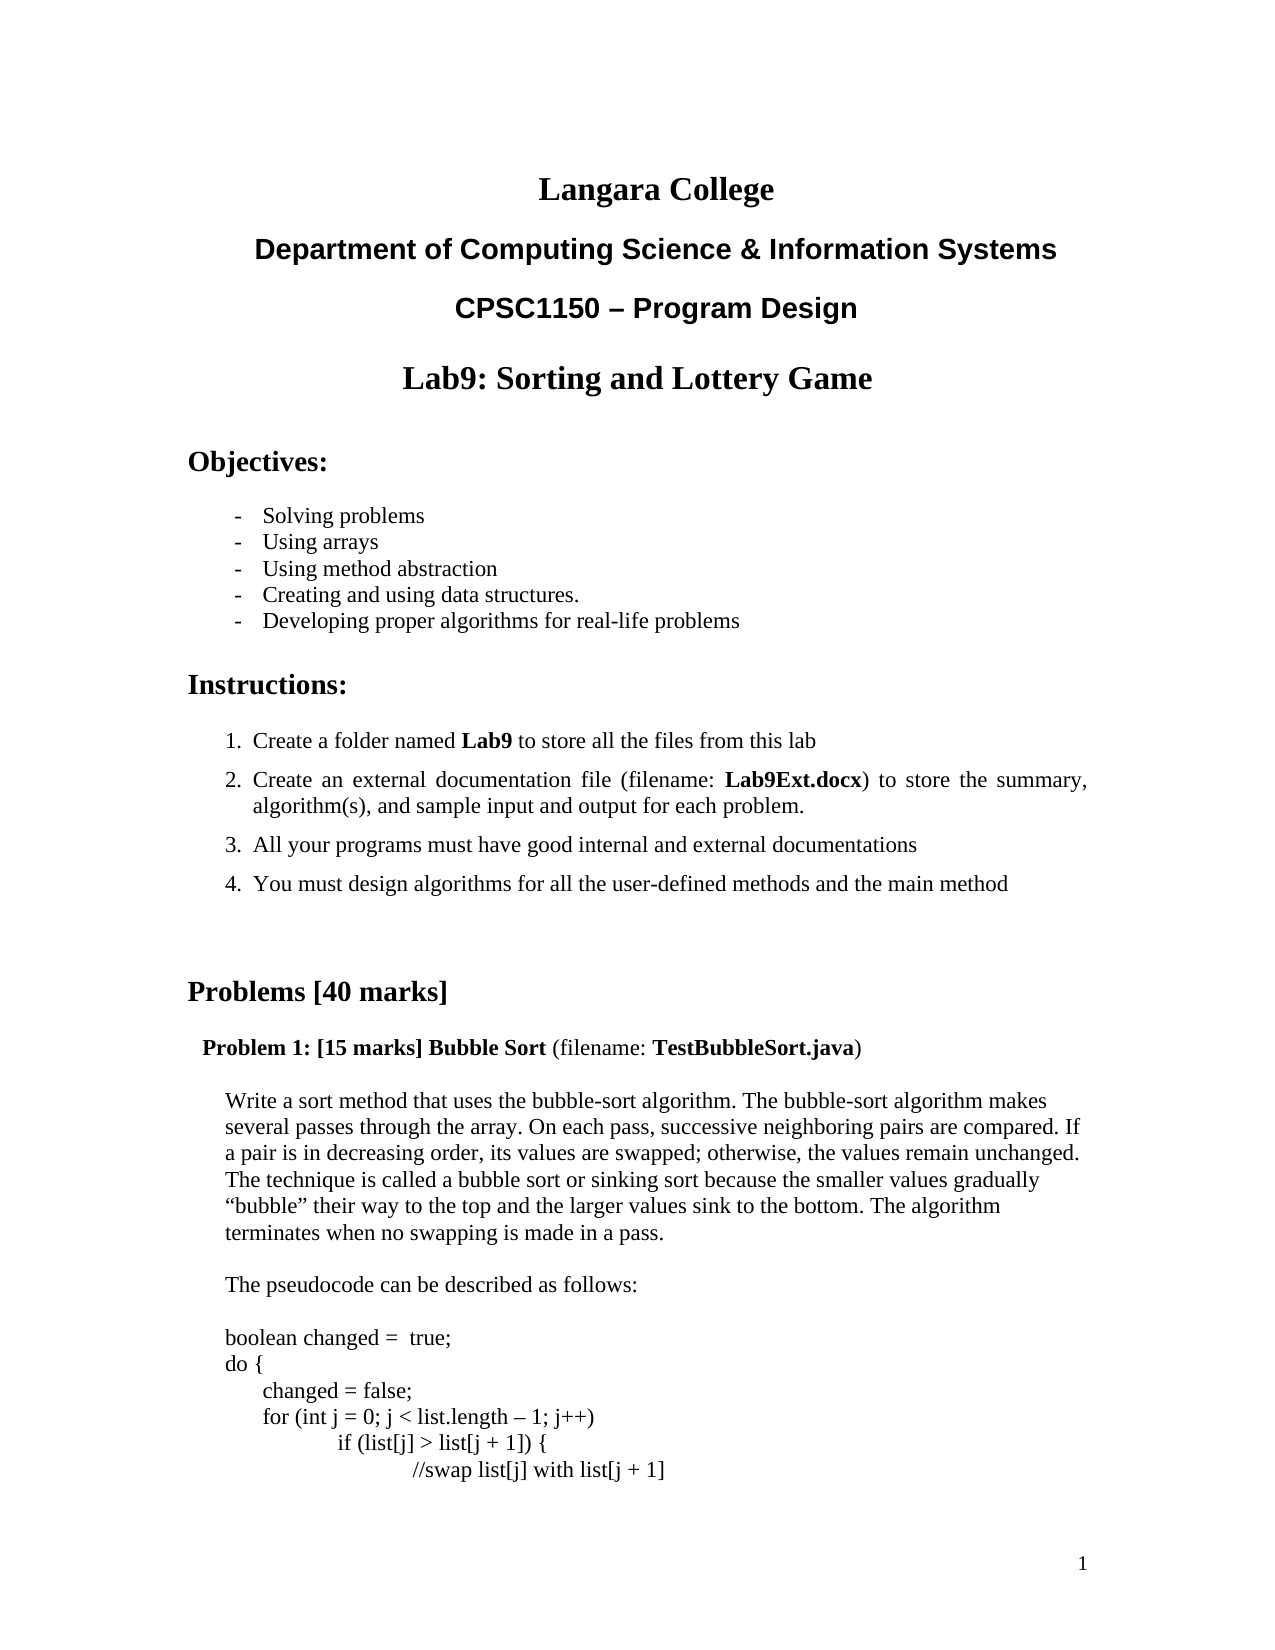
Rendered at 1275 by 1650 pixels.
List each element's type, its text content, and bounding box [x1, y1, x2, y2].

list Using arrays [234, 528, 1088, 555]
list Create a folder named Lab9 to store all the files from this lab [225, 727, 1088, 753]
list Developing proper algorithms for real-life problems [234, 607, 1088, 634]
list Instructions: [187, 667, 1088, 701]
text changed = false; [225, 1377, 1088, 1403]
list Solving problems [234, 502, 1088, 528]
list Using method abstraction [234, 555, 1088, 581]
subtitle Department of Computing Science & Information Systems [225, 232, 1088, 266]
subtitle CPSC1150 – Program Design [225, 291, 1088, 324]
subtitle Lab9: Sorting and Lottery Game [187, 358, 1088, 396]
text boolean changed = true; [225, 1324, 1088, 1350]
list All your programs must have good internal and external documentations [225, 831, 1088, 858]
list You must design algorithms for all the user-defined methods and the main method [225, 870, 1088, 896]
text //swap list[j] with list[j + 1] [225, 1456, 1088, 1482]
text The pseudocode can be described as follows: [225, 1271, 1088, 1298]
text Problems [40 marks] [187, 974, 1088, 1008]
list Creating and using data structures. [234, 581, 1088, 607]
text if (list[j] > list[j + 1]) { [225, 1429, 1088, 1456]
text Objectives: [187, 444, 1088, 478]
text for (int j = 0; j < list.length – 1; j++) [225, 1403, 1088, 1429]
text Problem 1: [15 marks] Bubble Sort (filename: TestBubbleSort.java) [202, 1034, 1088, 1060]
list Create an external documentation file (filename: Lab9Ext.docx) to store the summary, algorithm(s), and sample input and output for each problem. [225, 766, 1088, 819]
text Write a sort method that uses the bubble-sort algorithm. The bubble-sort algorithm makes several passes through the array. On each pass, successive neighboring pairs are compared. If a pair is in decreasing order, its values are swapped; otherwise, the values remain unchanged. The technique is called a bubble sort or sinking sort because the smaller values gradually “bubble” their way to the top and the larger values sink to the bottom. The algorithm terminates when no swapping is made in a pass. [225, 1087, 1088, 1245]
text do { [225, 1350, 1088, 1377]
